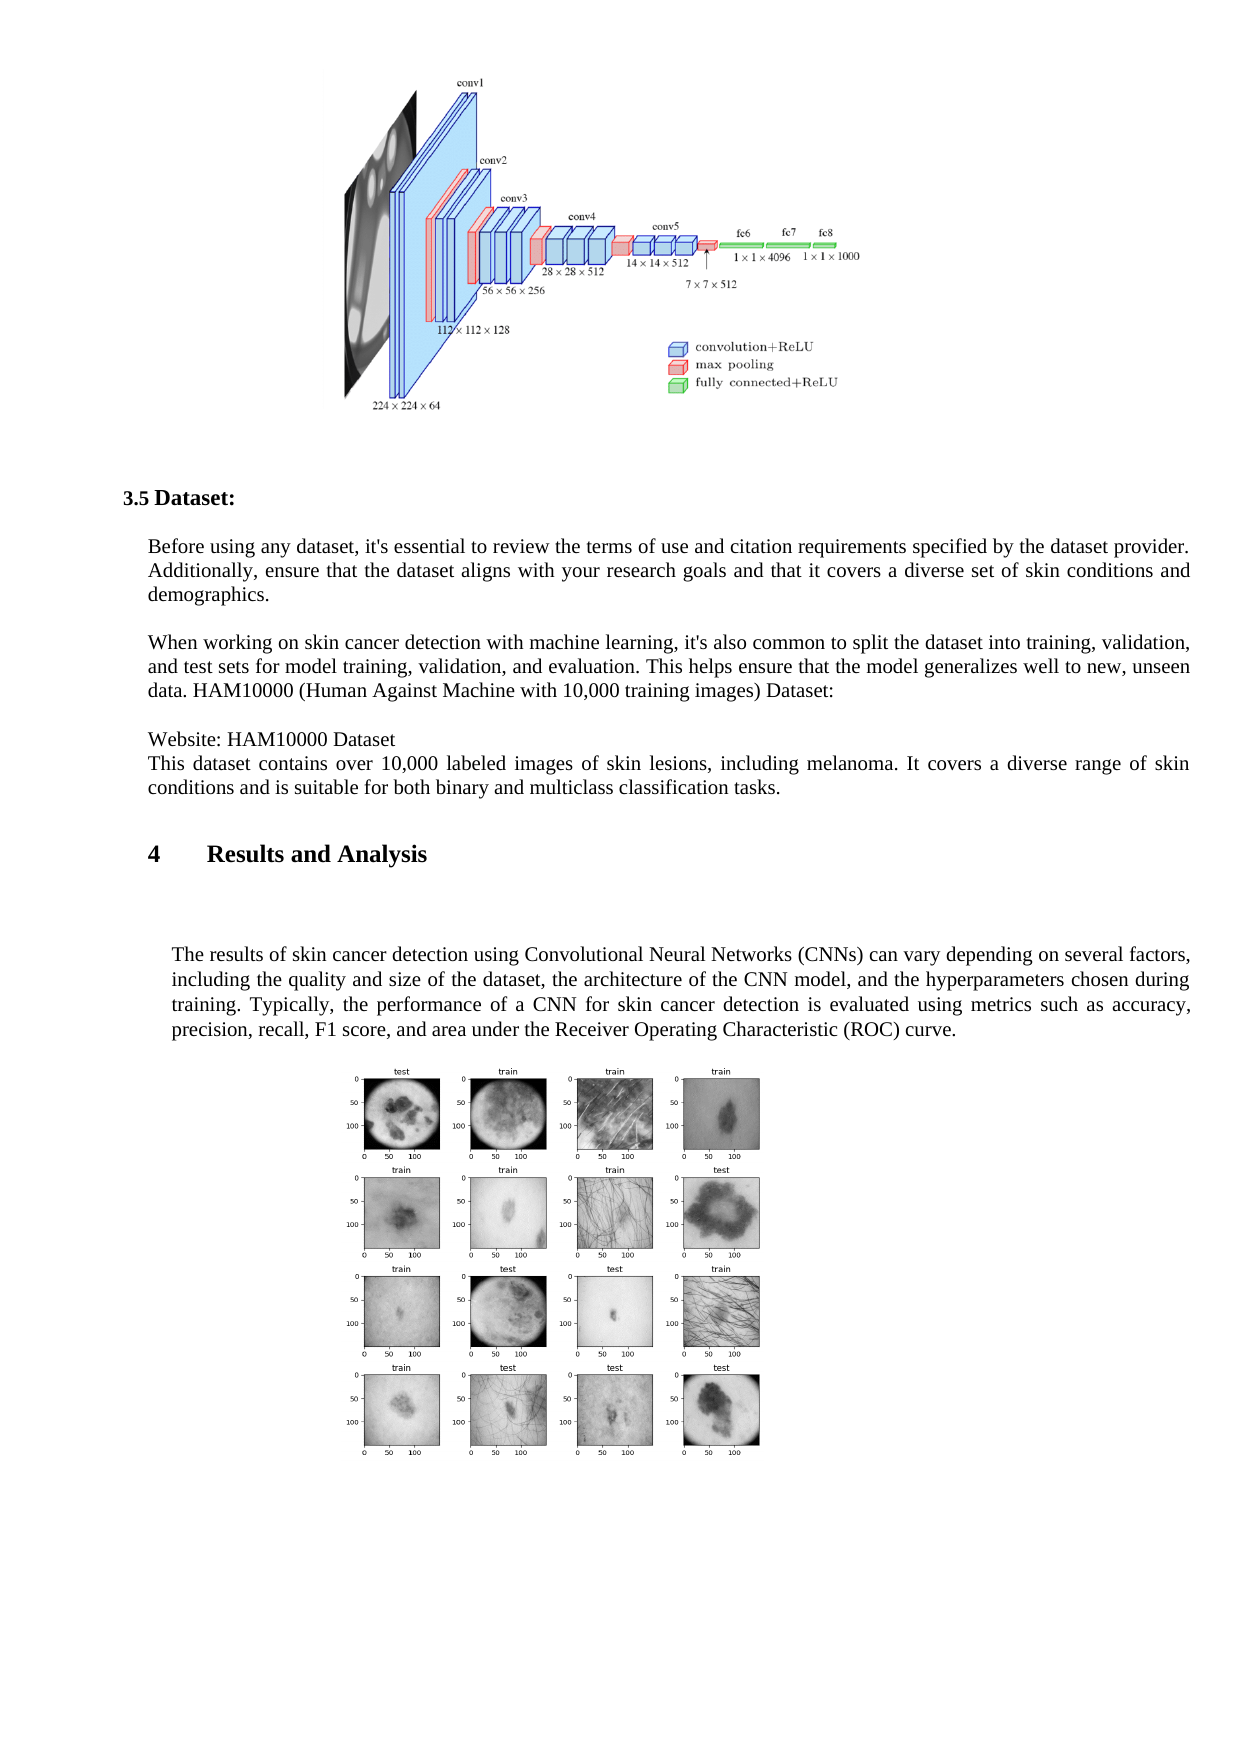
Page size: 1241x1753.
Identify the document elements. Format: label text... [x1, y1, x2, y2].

text Website: HAM10000 Dataset [123, 727, 1192, 751]
text The results of skin cancer detection using Convolutional Neural Networks (CNNs) can vary depending on several factors, including the quality and size of the dataset, the architecture of the CNN model, and the hyperparameters chosen during training. Typically, the performance of a CNN for skin cancer detection is evaluated using metrics such as accuracy, precision, recall, F1 score, and area under the Receiver Operating Characteristic (ROC) curve. [171, 942, 1192, 1041]
subtitle 3.5 Dataset: [123, 484, 1192, 510]
text Before using any dataset, it's essential to review the terms of use and citation requirements specified by the dataset provider. Additionally, ensure that the dataset aligns with your research goals and that it covers a diverse set of skin conditions and demographics. [148, 534, 1192, 606]
text When working on skin cancer detection with machine learning, it's also common to split the dataset into training, validation, and test sets for model training, validation, and evaluation. This helps ensure that the model generalizes well to new, unseen data. HAM10000 (Human Against Machine with 10,000 training images) Dataset: [148, 630, 1192, 702]
text This dataset contains over 10,000 labeled images of skin lesions, including melanoma. It covers a diverse range of skin conditions and is suitable for both binary and multiclass classification tasks. [148, 751, 1192, 799]
picture [340, 1064, 764, 1461]
subtitle Results and Analysis [148, 839, 1192, 868]
picture [322, 69, 894, 437]
